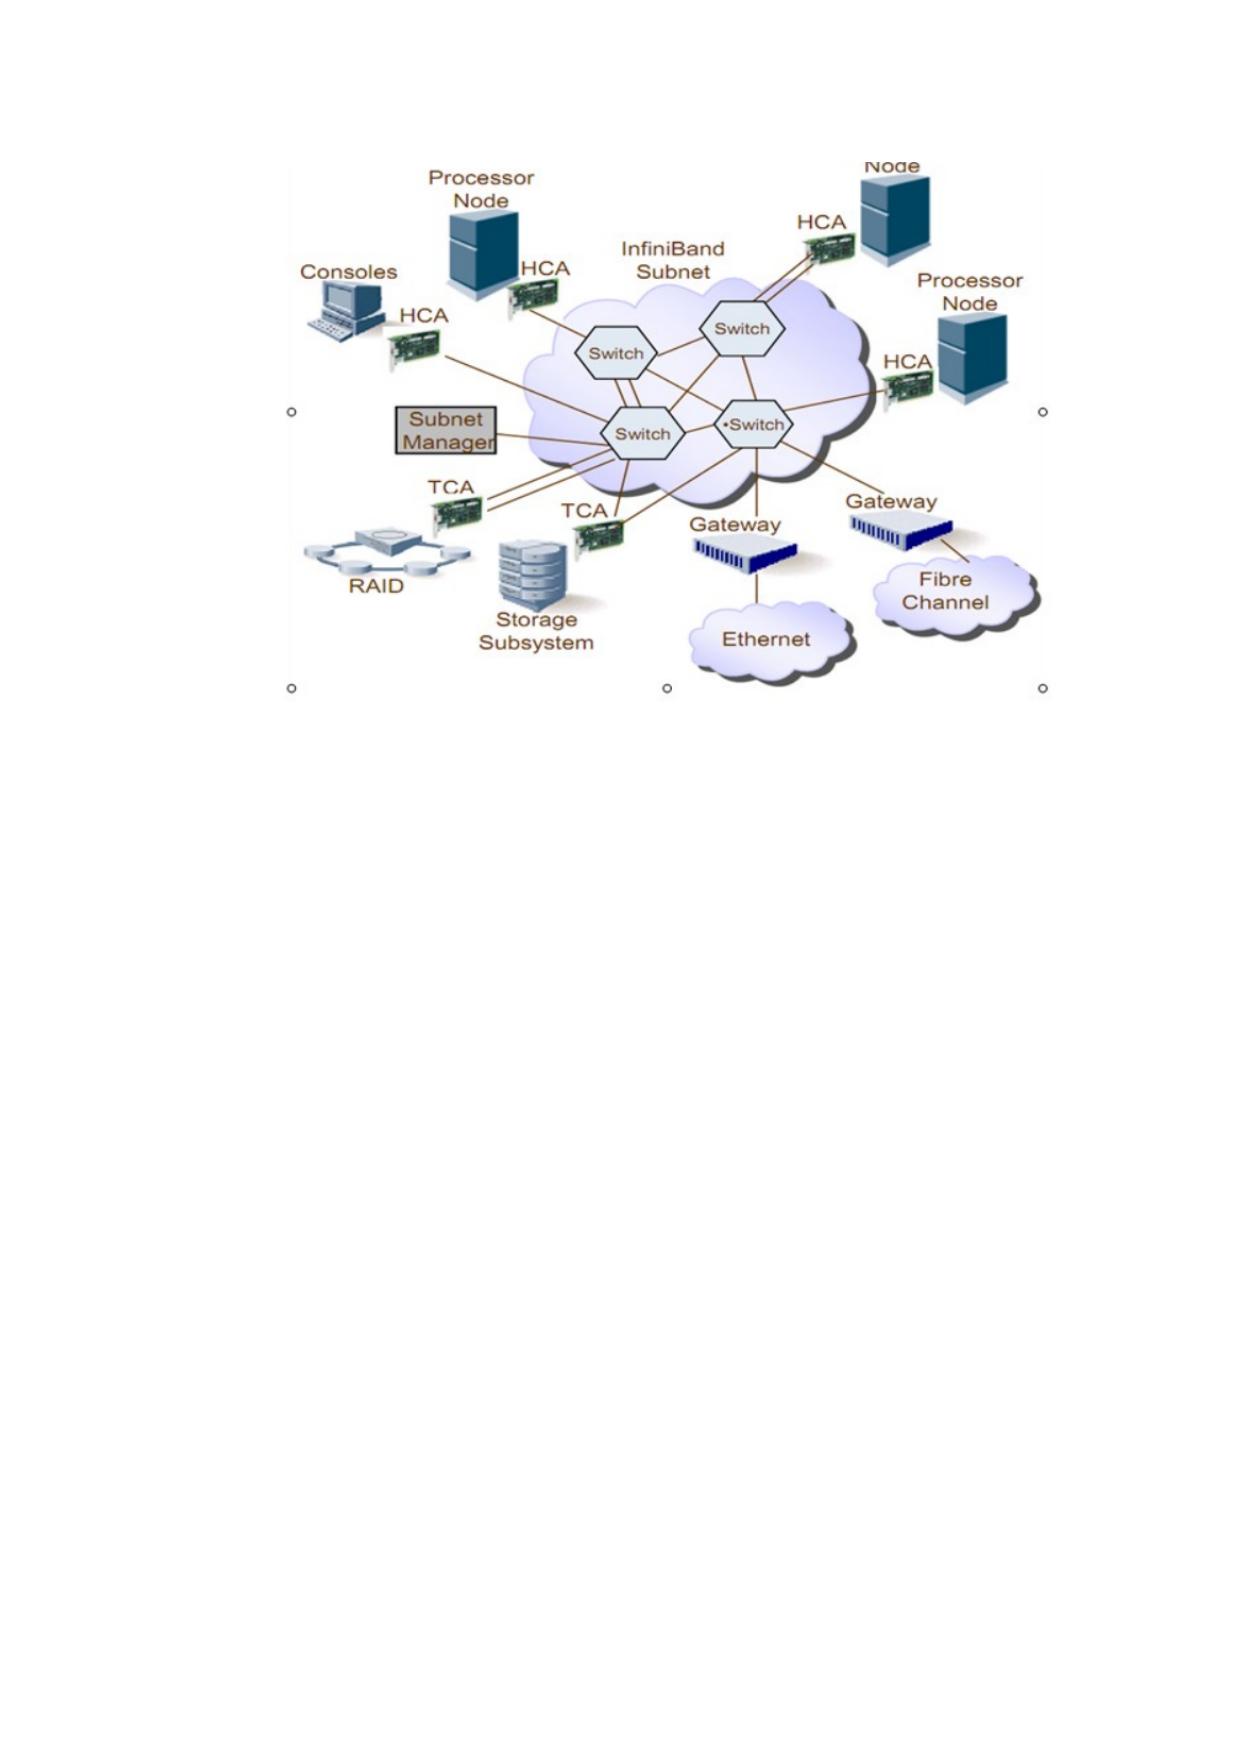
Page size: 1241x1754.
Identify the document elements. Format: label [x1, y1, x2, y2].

picture [231, 162, 1097, 716]
